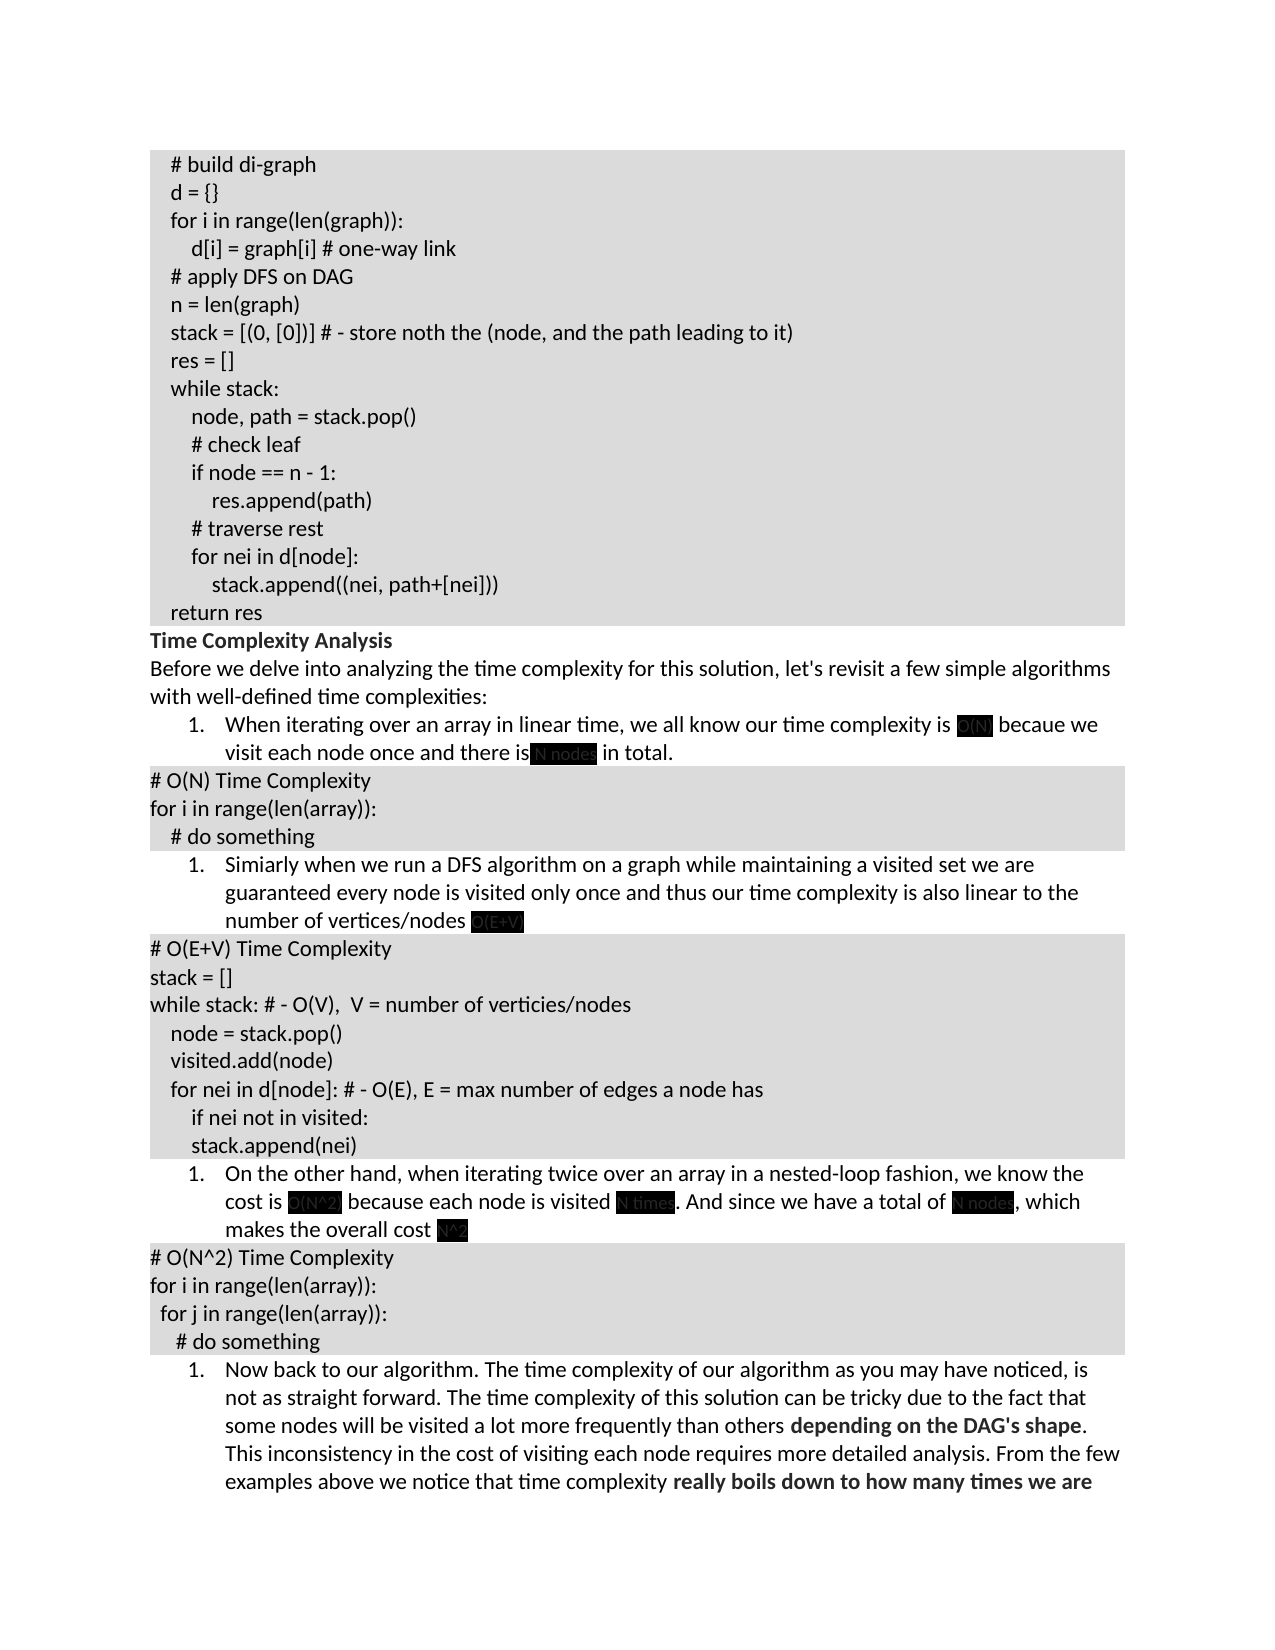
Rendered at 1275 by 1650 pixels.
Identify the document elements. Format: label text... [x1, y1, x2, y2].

text while stack: # - O(V), V = number of verticies/nodes [150, 991, 1125, 1019]
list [187, 1355, 1125, 1495]
text stack.append(nei) [150, 1131, 1125, 1159]
text res = [] [150, 346, 1125, 374]
text # build di-graph [150, 150, 1125, 178]
text # do something [150, 1327, 1125, 1355]
text # O(E+V) Time Complexity [150, 934, 1125, 963]
text for j in range(len(array)): [150, 1299, 1125, 1327]
text if nei not in visited: [150, 1103, 1125, 1131]
text for nei in d[node]: [150, 542, 1125, 570]
text if node == n - 1: [150, 458, 1125, 486]
text stack = [] [150, 963, 1125, 991]
text stack = [(0, [0])] # - store noth the (node, and the path leading to it) [150, 318, 1125, 346]
list On the other hand, when iterating twice over an array in a nested-loop fashion, we know the cost is O(N^2) because each node is visited N times. And since we have a total of N nodes, which makes the overall cost N^2 [187, 1159, 1125, 1243]
text res.append(path) [150, 486, 1125, 514]
text Before we delve into analyzing the time complexity for this solution, let's revisit a few simple algorithms with well-defined time complexities: [150, 654, 1125, 710]
text for i in range(len(graph)): [150, 206, 1125, 234]
text stack.append((nei, path+[nei])) [150, 570, 1125, 598]
text for nei in d[node]: # - O(E), E = max number of edges a node has [150, 1075, 1125, 1103]
text # do something [150, 822, 1125, 851]
text node, path = stack.pop() [150, 402, 1125, 430]
text for i in range(len(array)): [150, 794, 1125, 822]
text # check leaf [150, 430, 1125, 458]
text # O(N) Time Complexity [150, 766, 1125, 794]
text Time Complexity Analysis [150, 626, 1125, 654]
text d[i] = graph[i] # one-way link [150, 234, 1125, 262]
text # apply DFS on DAG [150, 262, 1125, 290]
list Simiarly when we run a DFS algorithm on a graph while maintaining a visited set we are guaranteed every node is visited only once and thus our time complexity is also linear to the number of vertices/nodes O(E+V) [187, 851, 1125, 934]
text n = len(graph) [150, 290, 1125, 318]
text return res [150, 598, 1125, 626]
text for i in range(len(array)): [150, 1271, 1125, 1299]
text visited.add(node) [150, 1047, 1125, 1075]
text node = stack.pop() [150, 1019, 1125, 1047]
text # traverse rest [150, 514, 1125, 542]
text # O(N^2) Time Complexity [150, 1243, 1125, 1271]
text d = {} [150, 178, 1125, 206]
list When iterating over an array in linear time, we all know our time complexity is O(N) becaue we visit each node once and there is N nodes in total. [187, 710, 1125, 766]
text while stack: [150, 374, 1125, 402]
